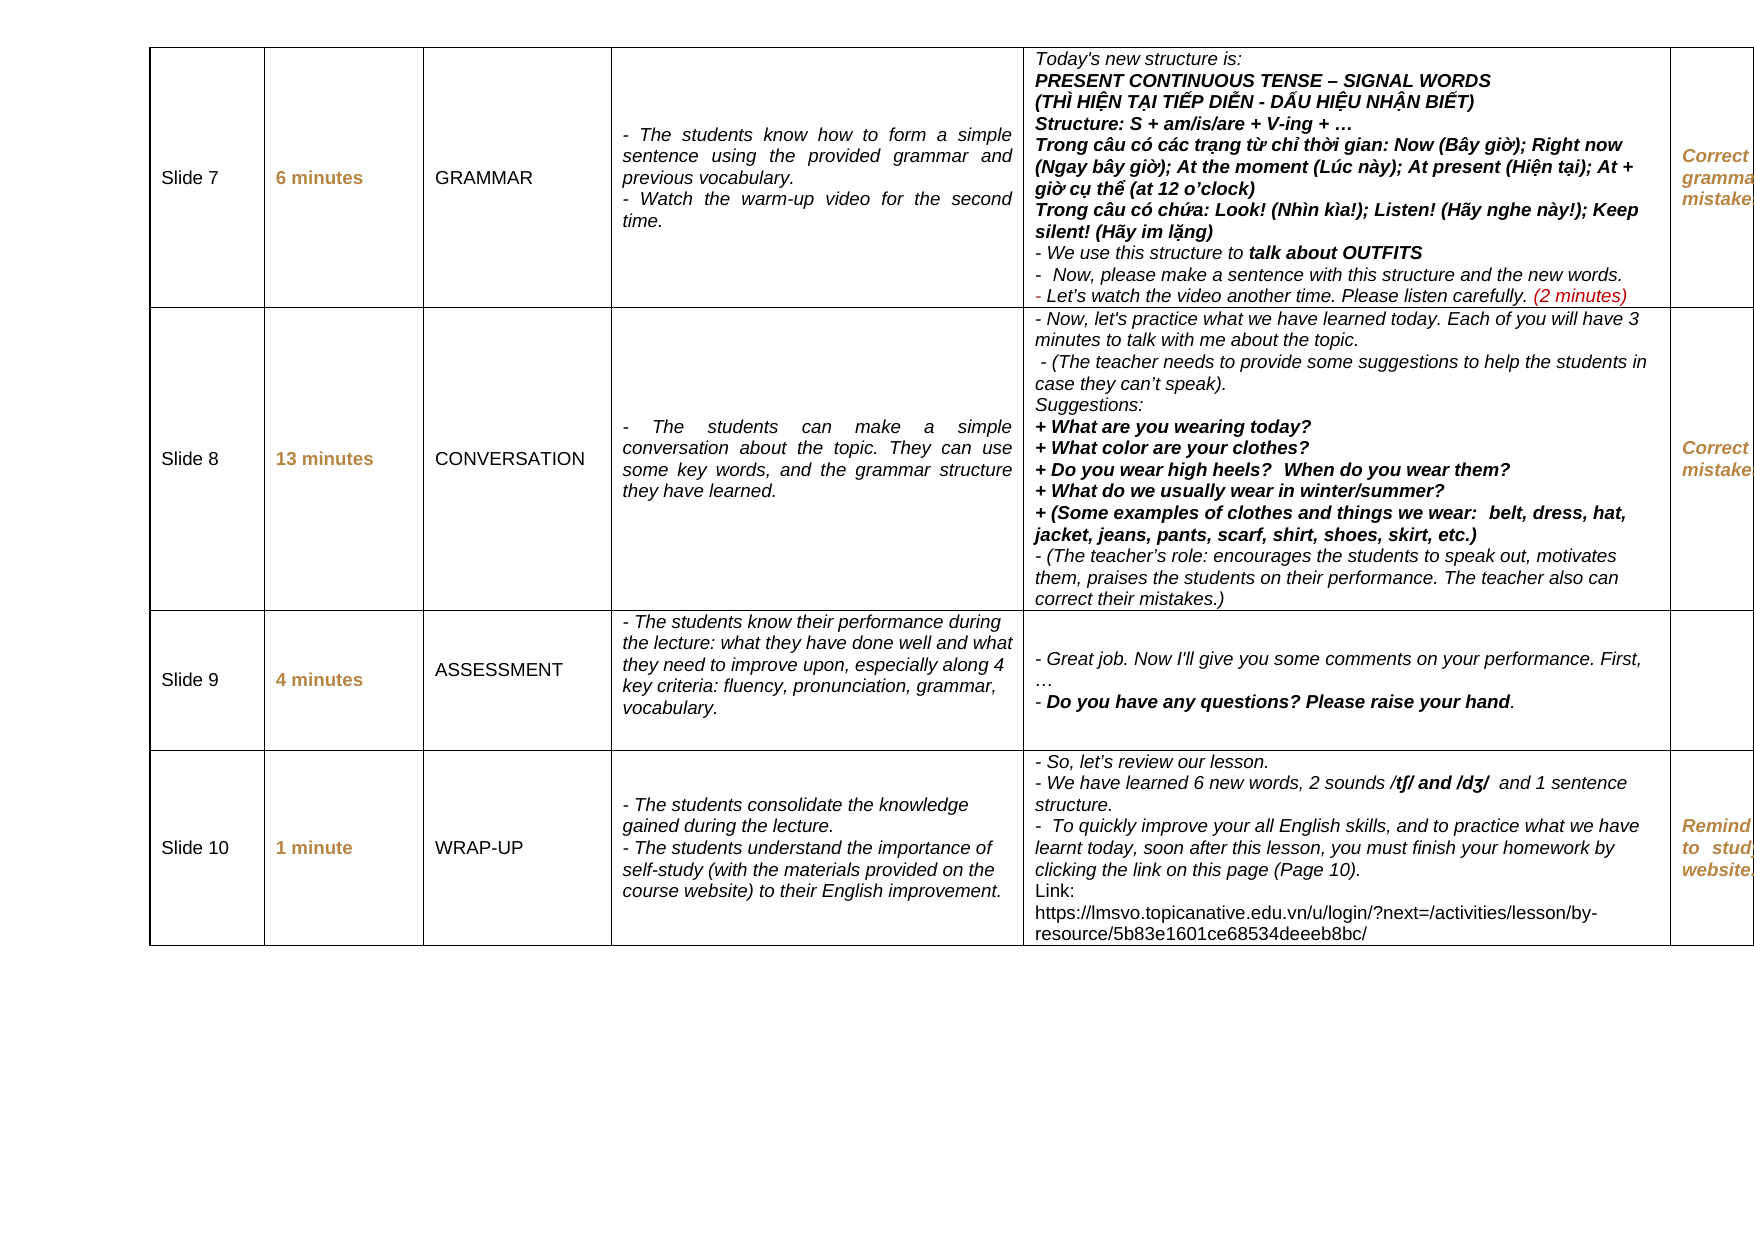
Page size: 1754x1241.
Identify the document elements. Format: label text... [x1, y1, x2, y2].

table_cell Correct students' mistakes. [1671, 308, 1753, 609]
table_cell - The students know their performance during the lecture: what they have done well and what they need to improve upon, especially along 4 key criteria: fluency, pronunciation, grammar, vocabulary. [612, 611, 1023, 749]
table_cell - So, let’s review our lesson. - We have learned 6 new words, 2 sounds /tʃ/ and /dʒ/ and 1 sentence structure. - To quickly improve your all English skills, and to practice what we have learnt today, soon after this lesson, you must finish your homework by clicking the link on this page (Page 10). Link: https://lmsvo.topicanative.edu.vn/u/login/?next=/activities/lesson/by-resource/5b83e1601ce68534deeeb8bc/ [1024, 751, 1670, 945]
table_cell Today's new structure is: PRESENT CONTINUOUS TENSE – SIGNAL WORDS (THÌ HIỆN TẠI TIẾP DIỄN - DẤU HIỆU NHẬN BIẾT) Structure: S + am/is/are + V-ing + … Trong câu có các trạng từ chỉ thời gian: Now (Bây giờ); Right now (Ngay bây giờ); At the moment (Lúc này); At present (Hiện tại); At + giờ cụ thể (at 12 o’clock) Trong câu có chứa: Look! (Nhìn kìa!); Listen! (Hãy nghe này!); Keep silent! (Hãy im lặng) - We use this structure to talk about OUTFITS - Now, please make a sentence with this structure and the new words. - Let’s watch the video another time. Please listen carefully. (2 minutes) [1024, 48, 1670, 307]
table_cell 6 minutes [265, 48, 423, 307]
table_cell Slide 8 [151, 308, 264, 609]
table_cell - Now, let's practice what we have learned today. Each of you will have 3 minutes to talk with me about the topic. - (The teacher needs to provide some suggestions to help the students in case they can’t speak). Suggestions: + What are you wearing today? + What color are your clothes? + Do you wear high heels? When do you wear them? + What do we usually wear in winter/summer? + (Some examples of clothes and things we wear: belt, dress, hat, jacket, jeans, pants, scarf, shirt, shoes, skirt, etc.) - (The teacher’s role: encourages the students to speak out, motivates them, praises the students on their performance. The teacher also can correct their mistakes.) [1024, 308, 1670, 609]
table_cell - Great job. Now I'll give you some comments on your performance. First, … - Do you have any questions? Please raise your hand. [1024, 611, 1670, 749]
table_cell - The students know how to form a simple sentence using the provided grammar and previous vocabulary. - Watch the warm-up video for the second time. [612, 48, 1023, 307]
table_cell CONVERSATION [424, 308, 611, 609]
table_cell [1671, 611, 1753, 749]
table_cell - The students consolidate the knowledge gained during the lecture. - The students understand the importance of self-study (with the materials provided on the course website) to their English improvement. [612, 751, 1023, 945]
table_cell Slide 9 [151, 611, 264, 749]
table_cell 4 minutes [265, 611, 423, 749]
table_cell WRAP-UP [424, 751, 611, 945]
table_cell Remind students to study on the website. [1671, 751, 1753, 945]
table_cell Correct students' grammar mistakes. [1671, 48, 1753, 307]
table_cell Slide 10 [151, 751, 264, 945]
table_cell Slide 7 [151, 48, 264, 307]
table_cell 13 minutes [265, 308, 423, 609]
table_cell GRAMMAR [424, 48, 611, 307]
table_cell ASSESSMENT [424, 611, 611, 749]
table_cell 1 minute [265, 751, 423, 945]
table_cell - The students can make a simple conversation about the topic. They can use some key words, and the grammar structure they have learned. [612, 308, 1023, 609]
